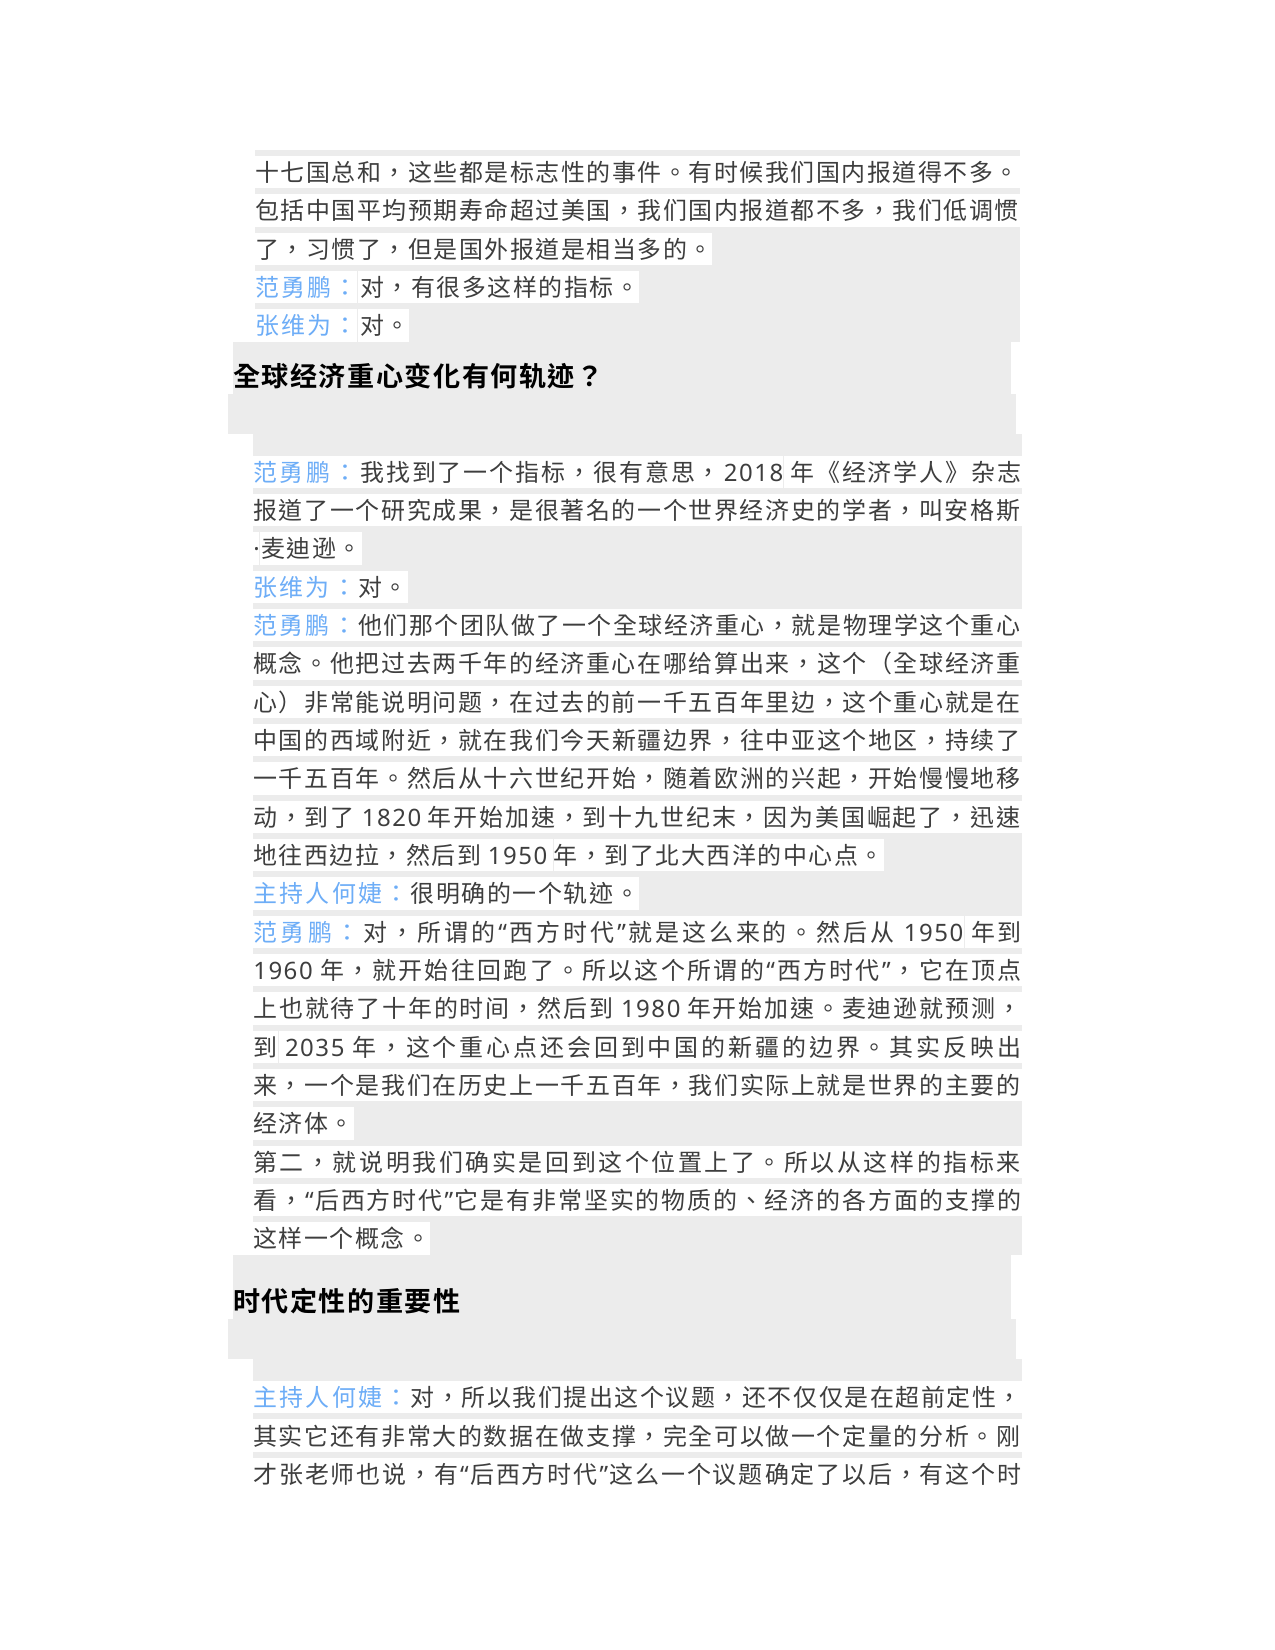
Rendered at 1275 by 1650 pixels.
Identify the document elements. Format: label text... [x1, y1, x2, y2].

text 全球经济重心变化有何轨迹？ [233, 357, 1011, 394]
text 范勇鹏：我找到了一个指标，很有意思，2018年《经济学人》杂志报道了一个研究成果，是很著名的一个世界经济史的学者，叫安格斯·麦迪逊。 [253, 450, 1022, 494]
text 范勇鹏：对，所谓的“西方时代”就是这么来的。然后从1950年到1960年，就开始往回跑了。所以这个所谓的“西方时代”，它在顶点上也就待了十年的时间，然后到1980年开始加速。麦迪逊就预测，到2035年，这个重心点还会回到中国的新疆的边界。其实反映出来，一个是我们在历史上一千五百年，我们实际上就是世界的主要的经济体。 [253, 910, 1022, 954]
text 范勇鹏：对，所谓的“西方时代”就是这么来的。然后从1950年到1960年，就开始往回跑了。所以这个所谓的“西方时代”，它在顶点上也就待了十年的时间，然后到1980年开始加速。麦迪逊就预测，到2035年，这个重心点还会回到中国的新疆的边界。其实反映出来，一个是我们在历史上一千五百年，我们实际上就是世界的主要的经济体。 [253, 1101, 1022, 1140]
text 范勇鹏：他们那个团队做了一个全球经济重心，就是物理学这个重心概念。他把过去两千年的经济重心在哪给算出来，这个（全球经济重心）非常能说明问题，在过去的前一千五百年里边，这个重心就是在中国的西域附近，就在我们今天新疆边界，往中亚这个地区，持续了一千五百年。然后从十六世纪开始，随着欧洲的兴起，开始慢慢地移动，到了1820年开始加速，到十九世纪末，因为美国崛起了，迅速地往西边拉，然后到1950年，到了北大西洋的中心点。 [253, 833, 1022, 871]
text 范勇鹏：对，所谓的“西方时代”就是这么来的。然后从1950年到1960年，就开始往回跑了。所以这个所谓的“西方时代”，它在顶点上也就待了十年的时间，然后到1980年开始加速。麦迪逊就预测，到2035年，这个重心点还会回到中国的新疆的边界。其实反映出来，一个是我们在历史上一千五百年，我们实际上就是世界的主要的经济体。 [253, 1025, 1022, 1069]
text 张维为：对。 [255, 303, 1020, 342]
text 第二，就说明我们确实是回到这个位置上了。所以从这样的指标来看，“后西方时代”它是有非常坚实的物质的、经济的各方面的支撑的这样一个概念。 [253, 1216, 1022, 1255]
text 张维为：对。 [253, 565, 1022, 603]
text 范勇鹏：我找到了一个指标，很有意思，2018年《经济学人》杂志报道了一个研究成果，是很著名的一个世界经济史的学者，叫安格斯·麦迪逊。 [253, 526, 1022, 565]
text 范勇鹏：对，有很多这样的指标。 [255, 265, 1020, 303]
text 主持人何婕：很明确的一个轨迹。 [253, 871, 1022, 910]
text 时代定性的重要性 [233, 1270, 1011, 1319]
